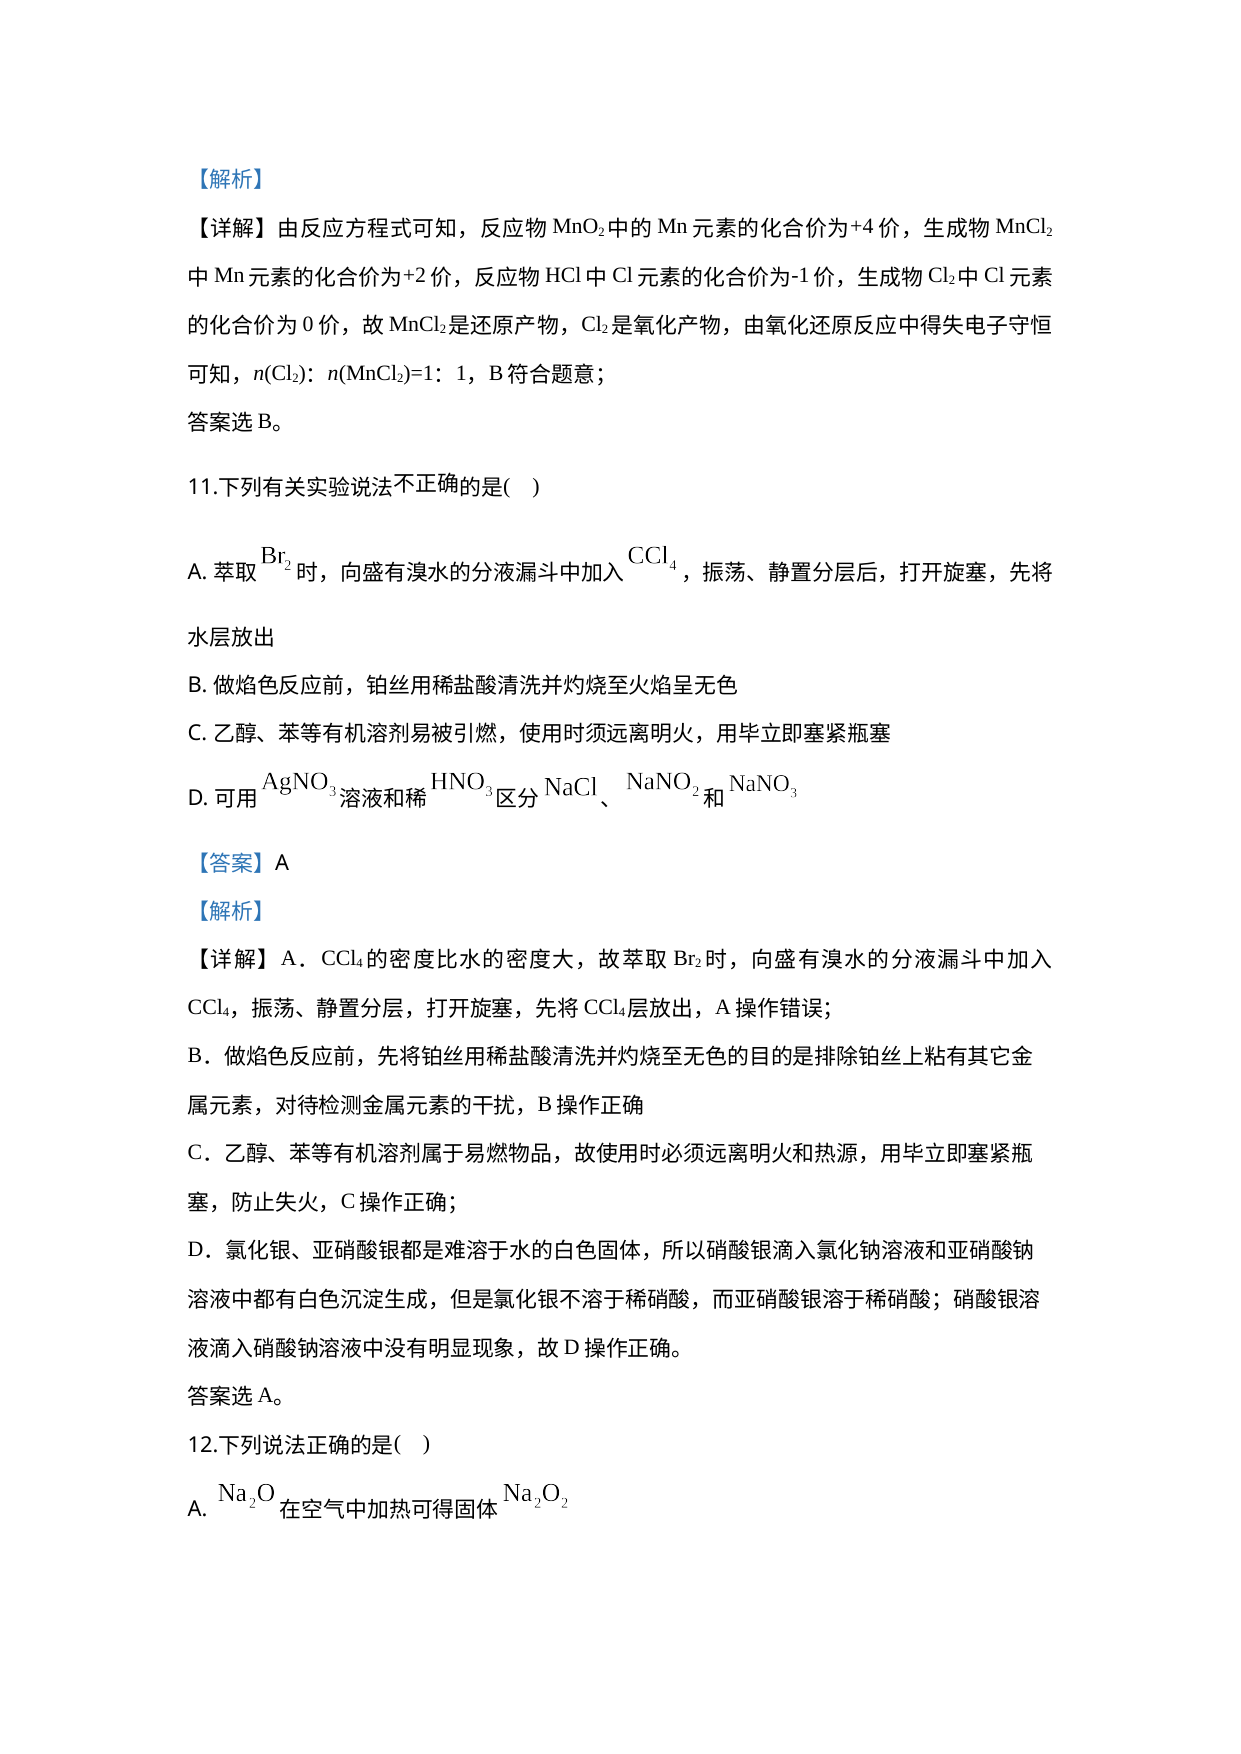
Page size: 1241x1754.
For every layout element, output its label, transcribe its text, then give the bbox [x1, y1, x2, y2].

text C．乙醇、苯等有机溶剂属于易燃物品，故使用时必须远离明火和热源，用毕立即塞紧瓶塞，防止失火，C操作正确； [187, 1136, 1053, 1217]
text 【答案】A [187, 845, 1053, 878]
text A. 萃取时，向盛有溴水的分液漏斗中加入，振荡、静置分层后，打开旋塞，先将水层放出 [187, 538, 1053, 652]
text 【解析】 [187, 893, 1053, 926]
text 【详解】A．CCl4的密度比水的密度大，故萃取Br2时，向盛有溴水的分液漏斗中加入CCl4，振荡、静置分层，打开旋塞，先将CCl4层放出，A操作错误； [187, 942, 1053, 1023]
text 答案选B。 [187, 405, 1053, 437]
text 【详解】由反应方程式可知，反应物MnO2中的Mn元素的化合价为+4价，生成物MnCl2中Mn元素的化合价为+2价，反应物HCl中Cl元素的化合价为-1价，生成物Cl2中Cl元素的化合价为0价，故MnCl2是还原产物，Cl2是氧化产物，由氧化还原反应中得失电子守恒可知，n(Cl2)：n(MnCl2)=1：1，B符合题意； [187, 210, 1053, 389]
text 12.下列说法正确的是( ) [187, 1427, 1053, 1460]
text D．氯化银、亚硝酸银都是难溶于水的白色固体，所以硝酸银滴入氯化钠溶液和亚硝酸钠溶液中都有白色沉淀生成，但是氯化银不溶于稀硝酸，而亚硝酸银溶于稀硝酸；硝酸银溶液滴入硝酸钠溶液中没有明显现象，故D操作正确。 [187, 1233, 1053, 1363]
text C. 乙醇、苯等有机溶剂易被引燃，使用时须远离明火，用毕立即塞紧瓶塞 [187, 716, 1053, 748]
text B. 做焰色反应前，铂丝用稀盐酸清洗并灼烧至火焰呈无色 [187, 668, 1053, 700]
text B．做焰色反应前，先将铂丝用稀盐酸清洗并灼烧至无色的目的是排除铂丝上粘有其它金属元素，对待检测金属元素的干扰，B操作正确 [187, 1039, 1053, 1120]
text 11.下列有关实验说法不正确的是( ) [187, 453, 1053, 518]
text 答案选A。 [187, 1379, 1053, 1411]
text A. 在空气中加热可得固体 [187, 1476, 1053, 1541]
text 【解析】 [187, 162, 1053, 194]
text D. 可用溶液和稀区分、和 [187, 764, 1053, 829]
